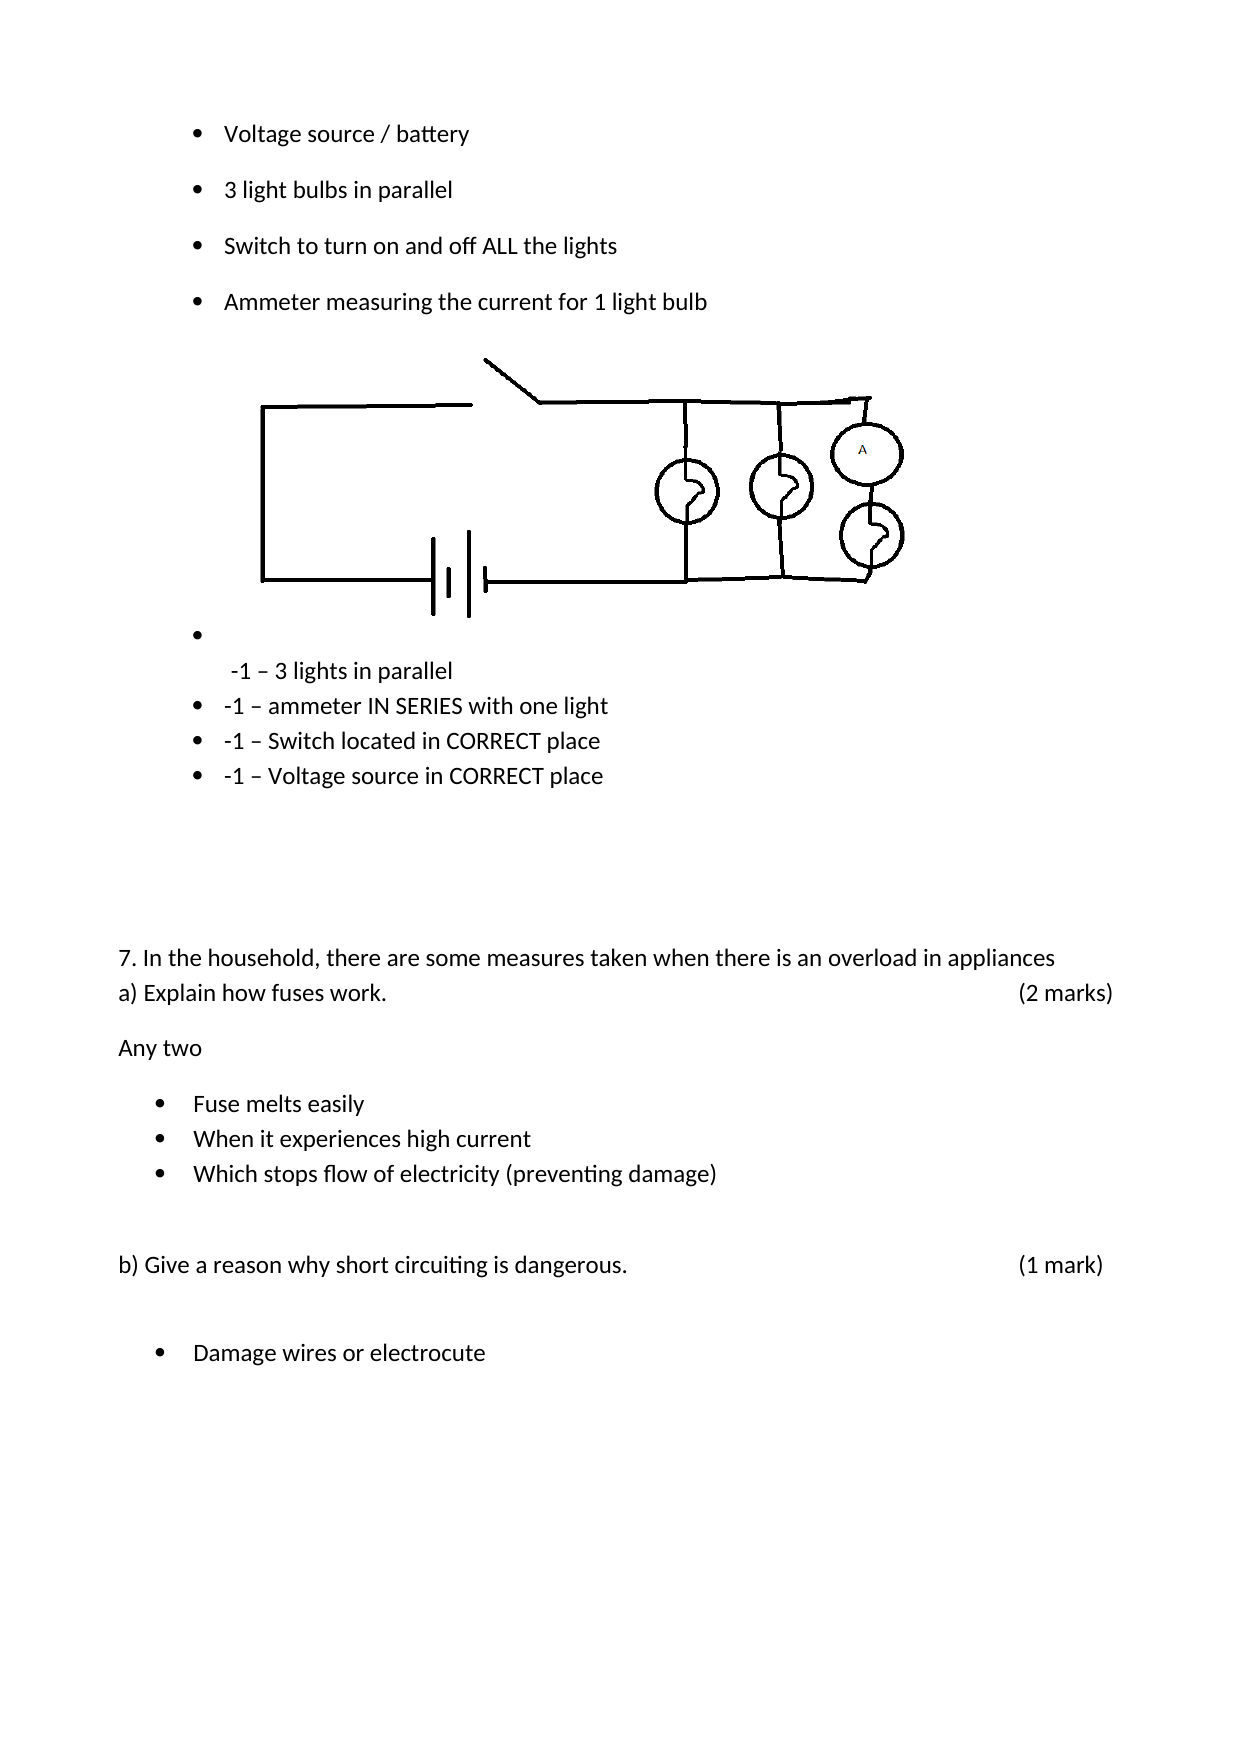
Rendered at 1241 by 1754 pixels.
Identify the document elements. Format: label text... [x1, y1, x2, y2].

list Switch to turn on and off ALL the lights [193, 230, 1122, 260]
list -1 – ammeter IN SERIES with one light [193, 690, 1122, 721]
text b) Give a reason why short circuiting is dangerous. (1 mark) [118, 1214, 1122, 1312]
picture [223, 341, 968, 645]
list When it experiences high current [156, 1123, 1122, 1154]
list Voltage source / battery [193, 118, 1122, 149]
list -1 – Voltage source in CORRECT place [193, 760, 1122, 791]
list Damage wires or electrocute [156, 1337, 1122, 1367]
text Any two [118, 1032, 1122, 1063]
text 7. In the household, there are some measures taken when there is an overload in appliances a) Explain how fuses work. (2 marks) [118, 872, 1122, 1007]
list Ammeter measuring the current for 1 light bulb [193, 286, 1122, 316]
list Which stops flow of electricity (preventing damage) [156, 1158, 1122, 1189]
list -1 – Switch located in CORRECT place [193, 725, 1122, 756]
list 3 light bulbs in parallel [193, 174, 1122, 204]
list Fuse melts easily [156, 1088, 1122, 1119]
